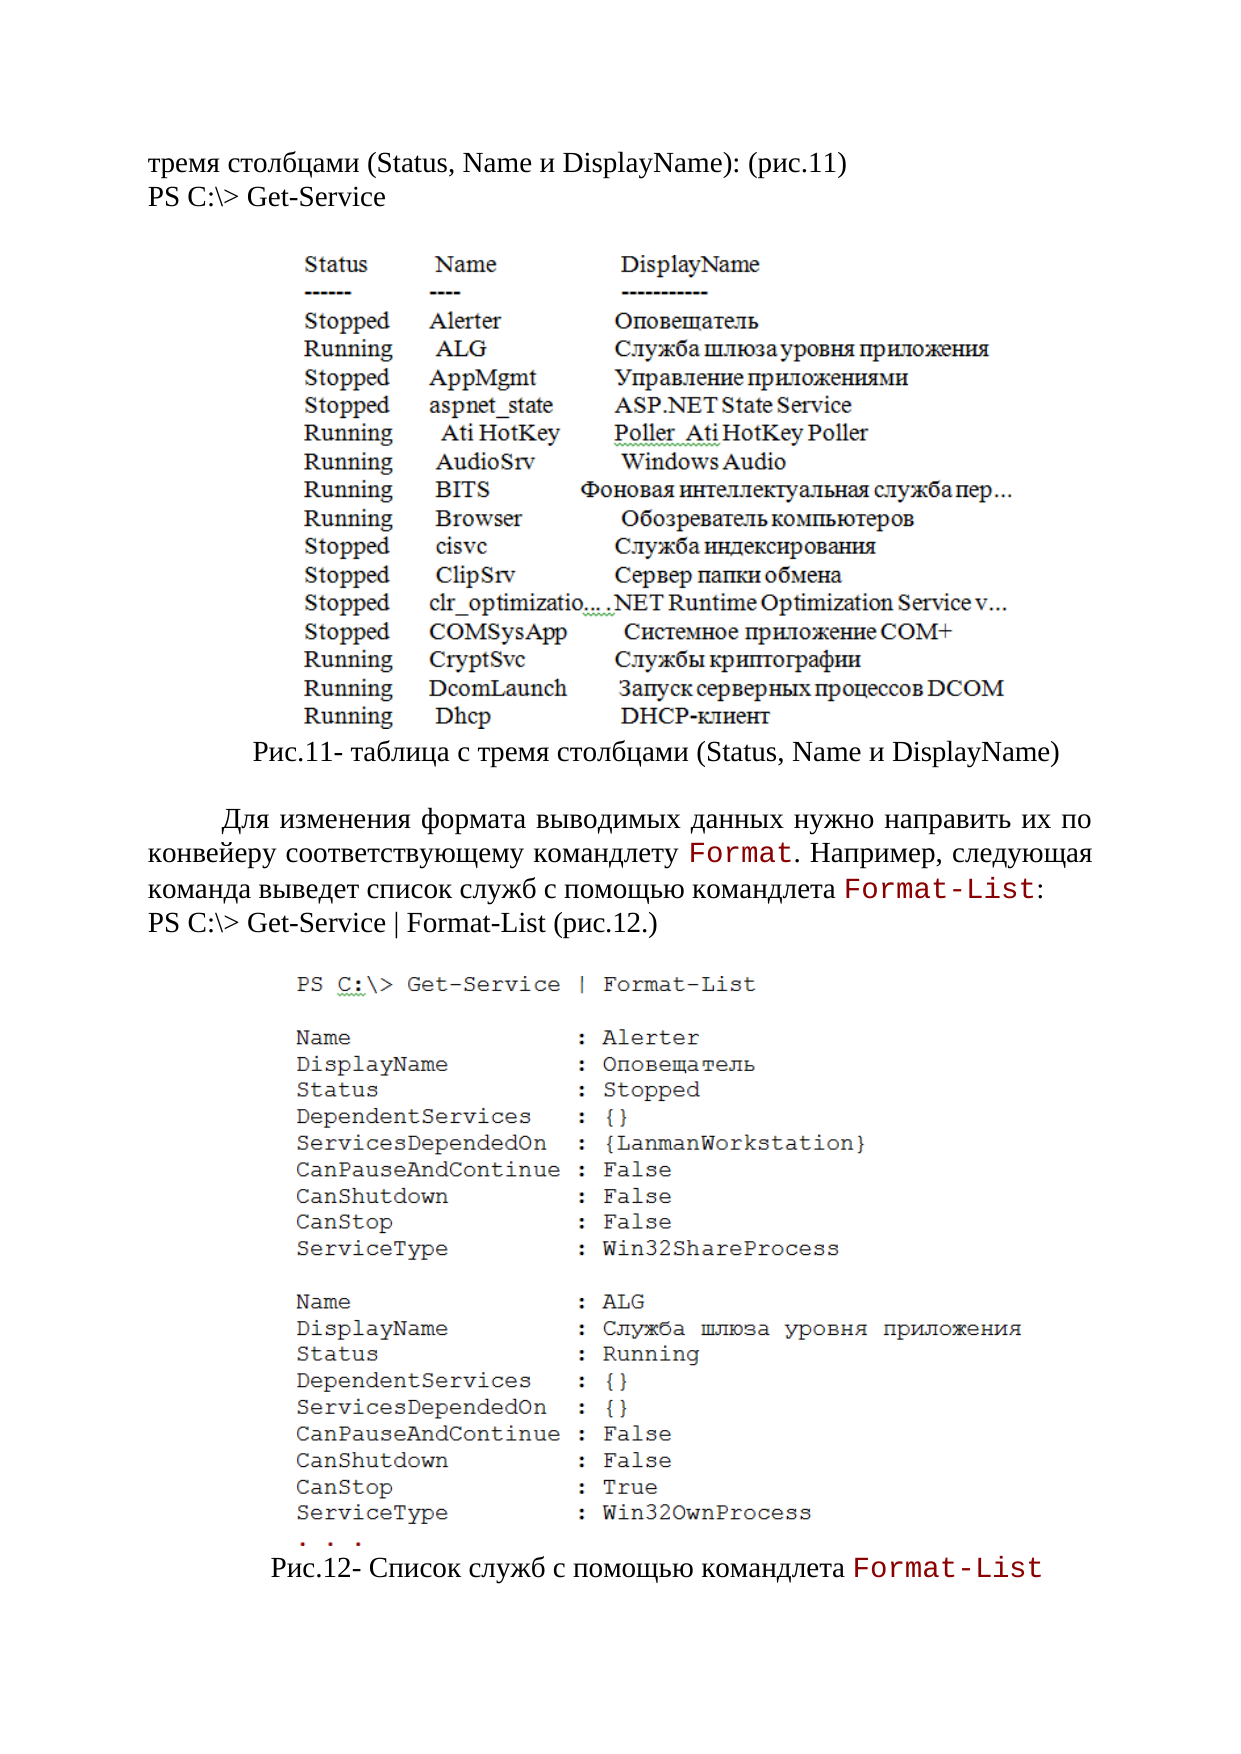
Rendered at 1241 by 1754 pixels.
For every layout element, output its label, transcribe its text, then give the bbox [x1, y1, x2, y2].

text PS C:\> Get-Service | Format-List (рис.12.) [148, 907, 1192, 939]
text тремя столбцами (Status, Name и DisplayName): (рис.11) PS C:\> Get-Service [148, 145, 847, 212]
picture [303, 255, 1012, 729]
picture [296, 976, 1022, 1546]
text Для изменения формата выводимых данных нужно направить их по конвейеру соответствующему командлету Format. Например, следующая команда выведет список служб с помощью командлета Format-List: [148, 801, 1093, 907]
